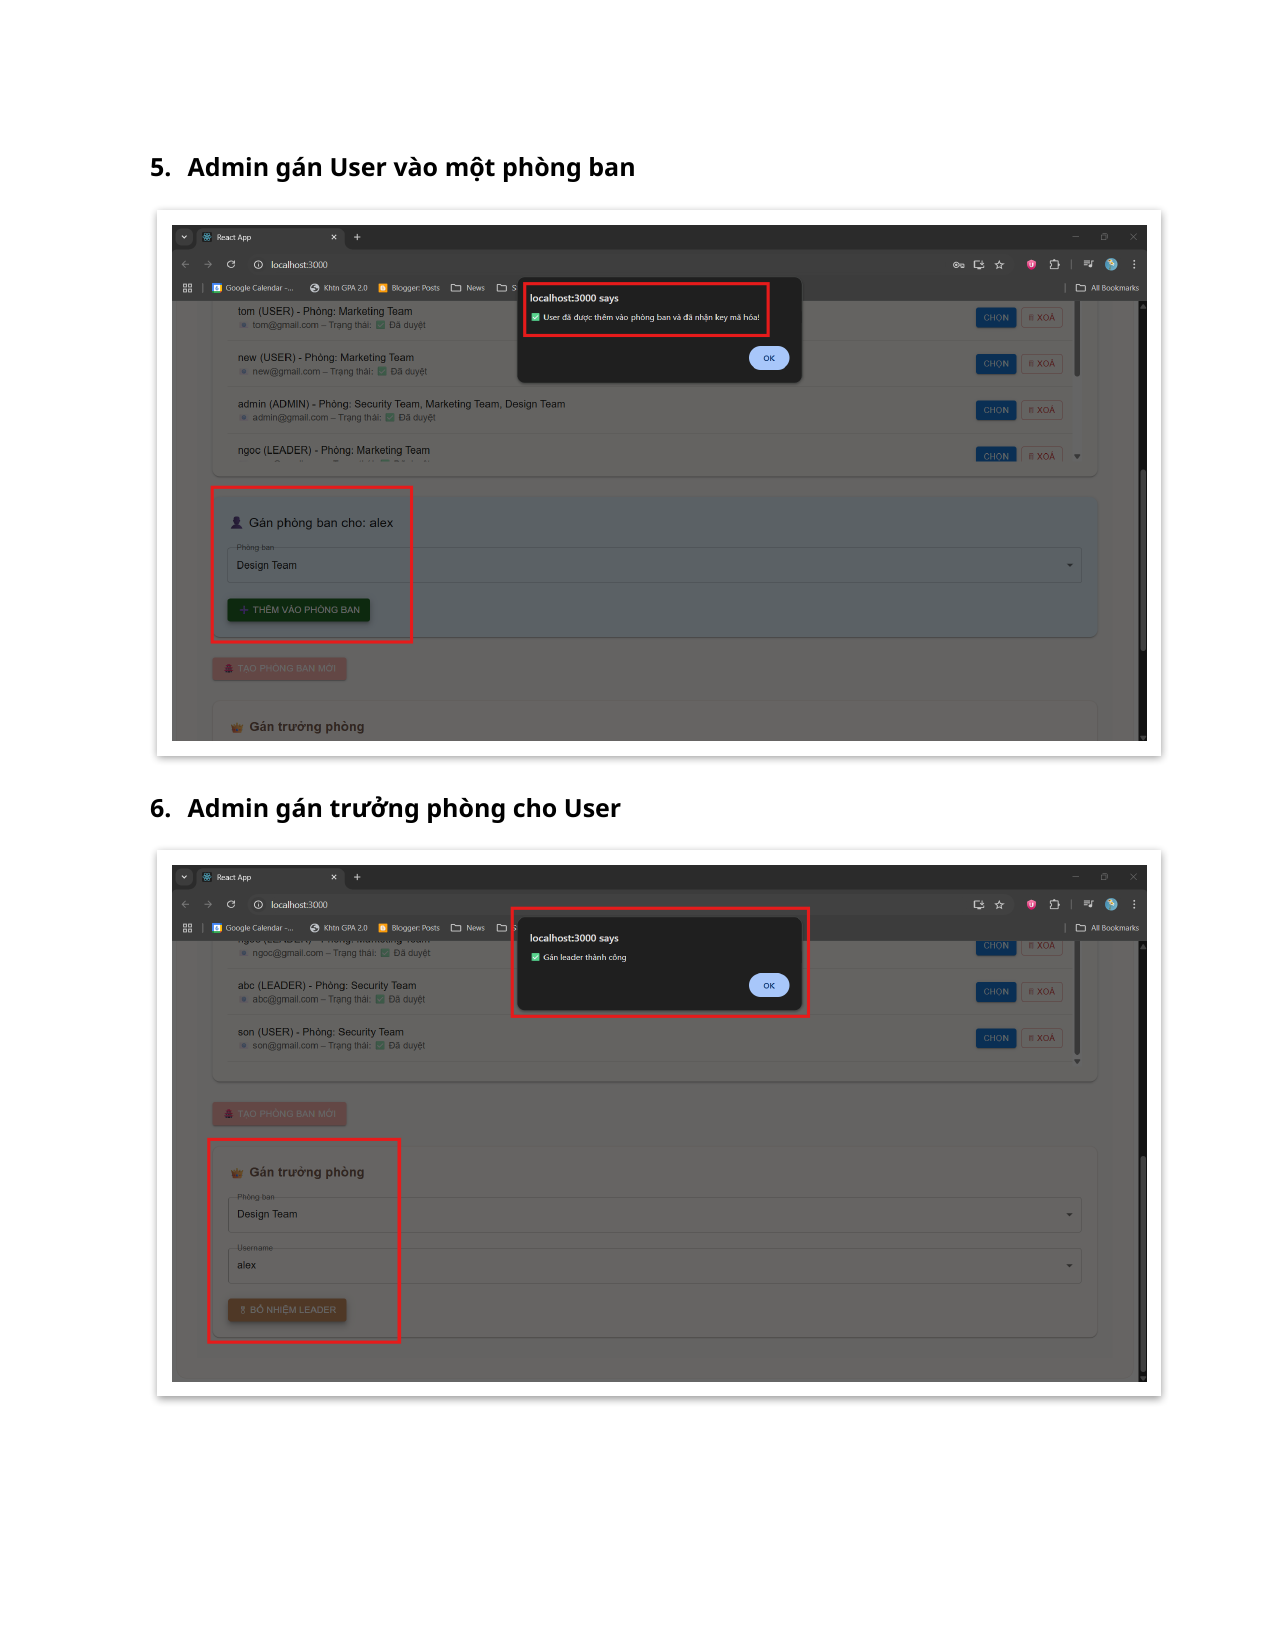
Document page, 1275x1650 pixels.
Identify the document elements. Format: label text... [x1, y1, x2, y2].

picture [172, 225, 1147, 741]
list Admin gán trưởng phòng cho User [150, 790, 1125, 824]
list Admin gán User vào một phòng ban [150, 150, 1125, 184]
picture [172, 865, 1147, 1382]
